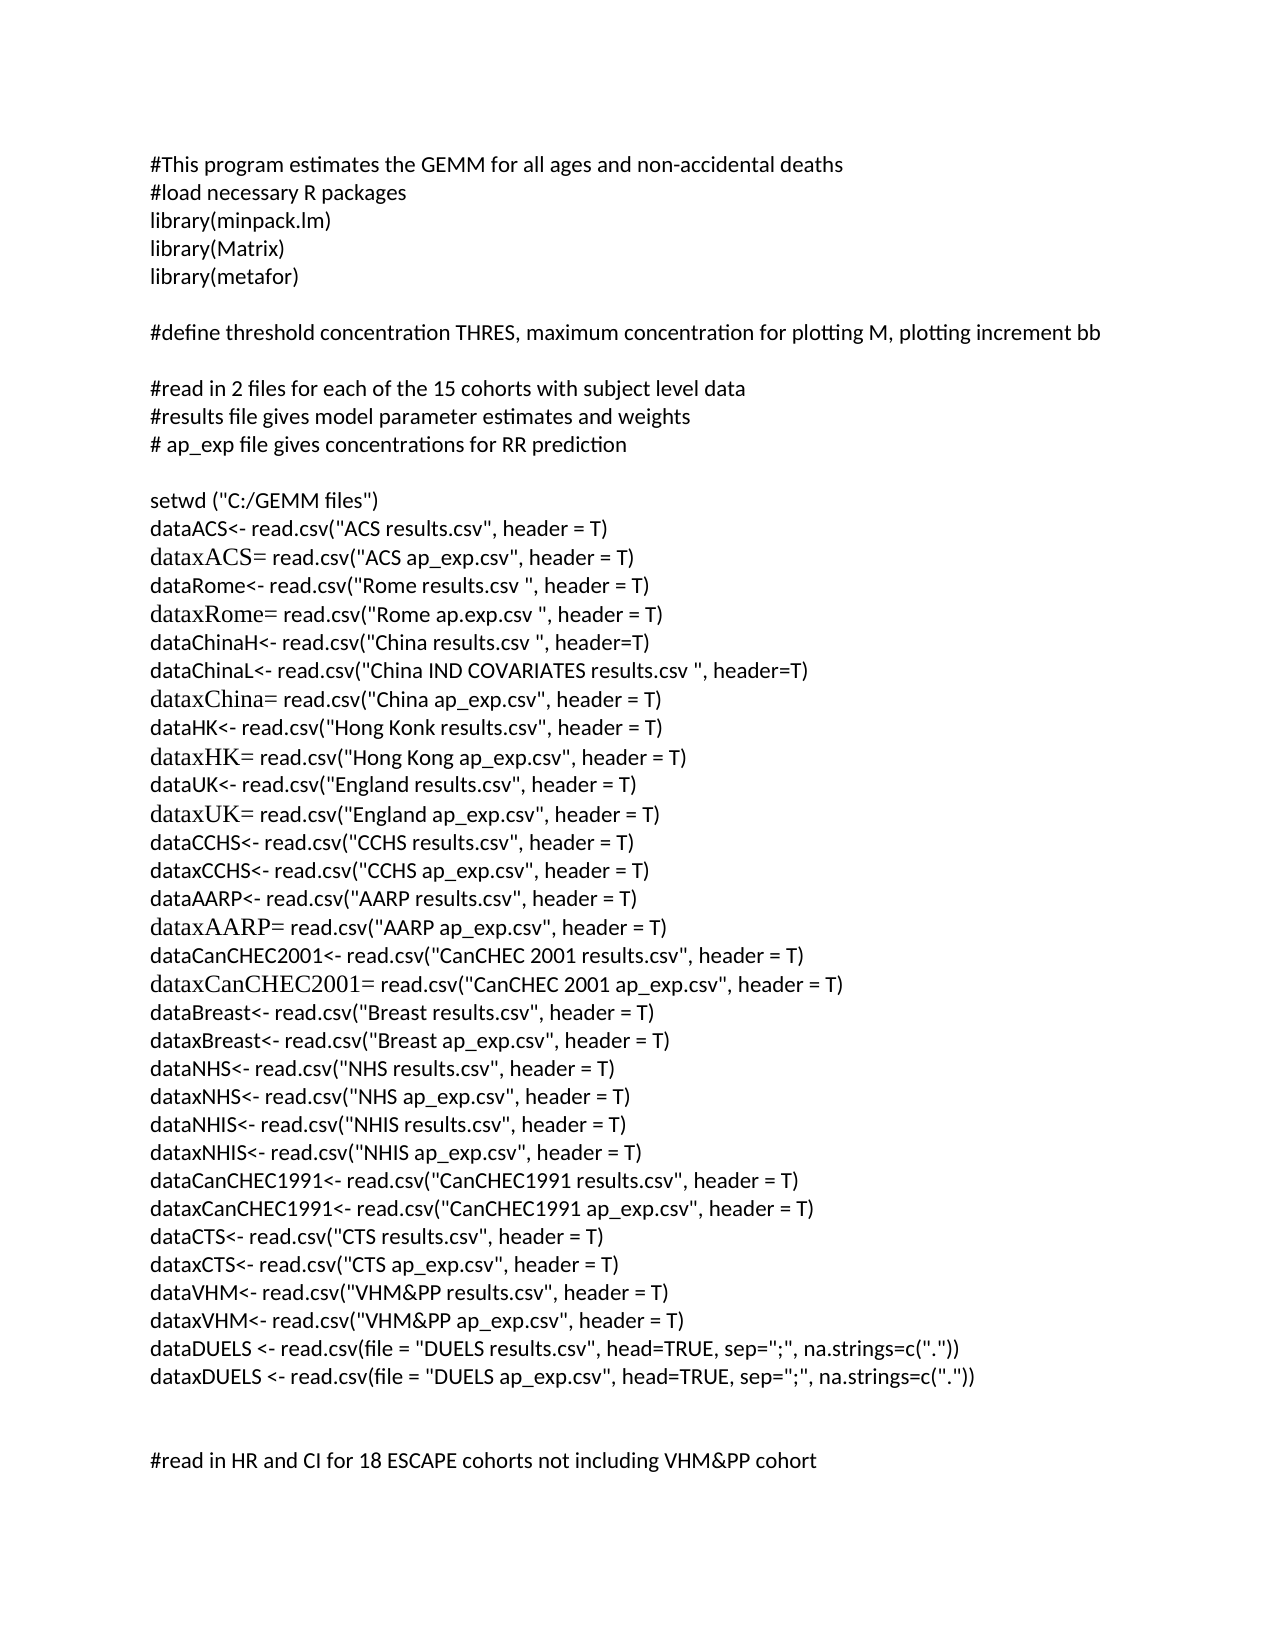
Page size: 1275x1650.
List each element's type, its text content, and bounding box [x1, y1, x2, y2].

text dataChinaH<- read.csv("China results.csv ", header=T) [150, 628, 1125, 656]
text #load necessary R packages [150, 178, 1125, 206]
text dataxCanCHEC2001= read.csv("CanCHEC 2001 ap_exp.csv", header = T) [150, 969, 1125, 998]
text dataxDUELS <- read.csv(file = "DUELS ap_exp.csv", head=TRUE, sep=";", na.strings=c(".")) [150, 1362, 1125, 1390]
text library(metafor) [150, 262, 1125, 290]
text #define threshold concentration THRES, maximum concentration for plotting M, plotting increment bb [150, 318, 1125, 346]
text #read in HR and CI for 18 ESCAPE cohorts not including VHM&PP cohort [150, 1446, 1125, 1474]
text dataBreast<- read.csv("Breast results.csv", header = T) [150, 998, 1125, 1026]
text dataxCTS<- read.csv("CTS ap_exp.csv", header = T) [150, 1250, 1125, 1278]
text dataxChina= read.csv("China ap_exp.csv", header = T) [150, 684, 1125, 713]
text # ap_exp file gives concentrations for RR prediction [150, 430, 1125, 458]
text dataChinaL<- read.csv("China IND COVARIATES results.csv ", header=T) [150, 656, 1125, 684]
text #This program estimates the GEMM for all ages and non-accidental deaths [150, 150, 1125, 178]
text library(minpack.lm) [150, 206, 1125, 234]
text dataxRome= read.csv("Rome ap.exp.csv ", header = T) [150, 599, 1125, 628]
text dataHK<- read.csv("Hong Konk results.csv", header = T) [150, 713, 1125, 742]
text library(Matrix) [150, 234, 1125, 262]
text dataxCanCHEC1991<- read.csv("CanCHEC1991 ap_exp.csv", header = T) [150, 1194, 1125, 1222]
text dataxACS= read.csv("ACS ap_exp.csv", header = T) [150, 542, 1125, 571]
text dataUK<- read.csv("England results.csv", header = T) [150, 771, 1125, 799]
text dataxCCHS<- read.csv("CCHS ap_exp.csv", header = T) [150, 856, 1125, 884]
text dataxUK= read.csv("England ap_exp.csv", header = T) [150, 799, 1125, 828]
text dataxVHM<- read.csv("VHM&PP ap_exp.csv", header = T) [150, 1306, 1125, 1334]
text dataxAARP= read.csv("AARP ap_exp.csv", header = T) [150, 912, 1125, 941]
text dataNHIS<- read.csv("NHIS results.csv", header = T) [150, 1110, 1125, 1138]
text dataRome<- read.csv("Rome results.csv ", header = T) [150, 571, 1125, 599]
text dataxNHIS<- read.csv("NHIS ap_exp.csv", header = T) [150, 1138, 1125, 1166]
text dataACS<- read.csv("ACS results.csv", header = T) [150, 514, 1125, 542]
text setwd ("C:/GEMM files") [150, 486, 1125, 514]
text dataCanCHEC2001<- read.csv("CanCHEC 2001 results.csv", header = T) [150, 941, 1125, 969]
text dataDUELS <- read.csv(file = "DUELS results.csv", head=TRUE, sep=";", na.strings=c(".")) [150, 1334, 1125, 1362]
text dataxNHS<- read.csv("NHS ap_exp.csv", header = T) [150, 1082, 1125, 1110]
text dataxHK= read.csv("Hong Kong ap_exp.csv", header = T) [150, 742, 1125, 771]
text dataCCHS<- read.csv("CCHS results.csv", header = T) [150, 828, 1125, 856]
text #read in 2 files for each of the 15 cohorts with subject level data [150, 374, 1125, 402]
text dataAARP<- read.csv("AARP results.csv", header = T) [150, 884, 1125, 912]
text dataNHS<- read.csv("NHS results.csv", header = T) [150, 1054, 1125, 1082]
text #results file gives model parameter estimates and weights [150, 402, 1125, 430]
text dataCTS<- read.csv("CTS results.csv", header = T) [150, 1222, 1125, 1250]
text dataCanCHEC1991<- read.csv("CanCHEC1991 results.csv", header = T) [150, 1166, 1125, 1194]
text dataVHM<- read.csv("VHM&PP results.csv", header = T) [150, 1278, 1125, 1306]
text dataxBreast<- read.csv("Breast ap_exp.csv", header = T) [150, 1026, 1125, 1054]
